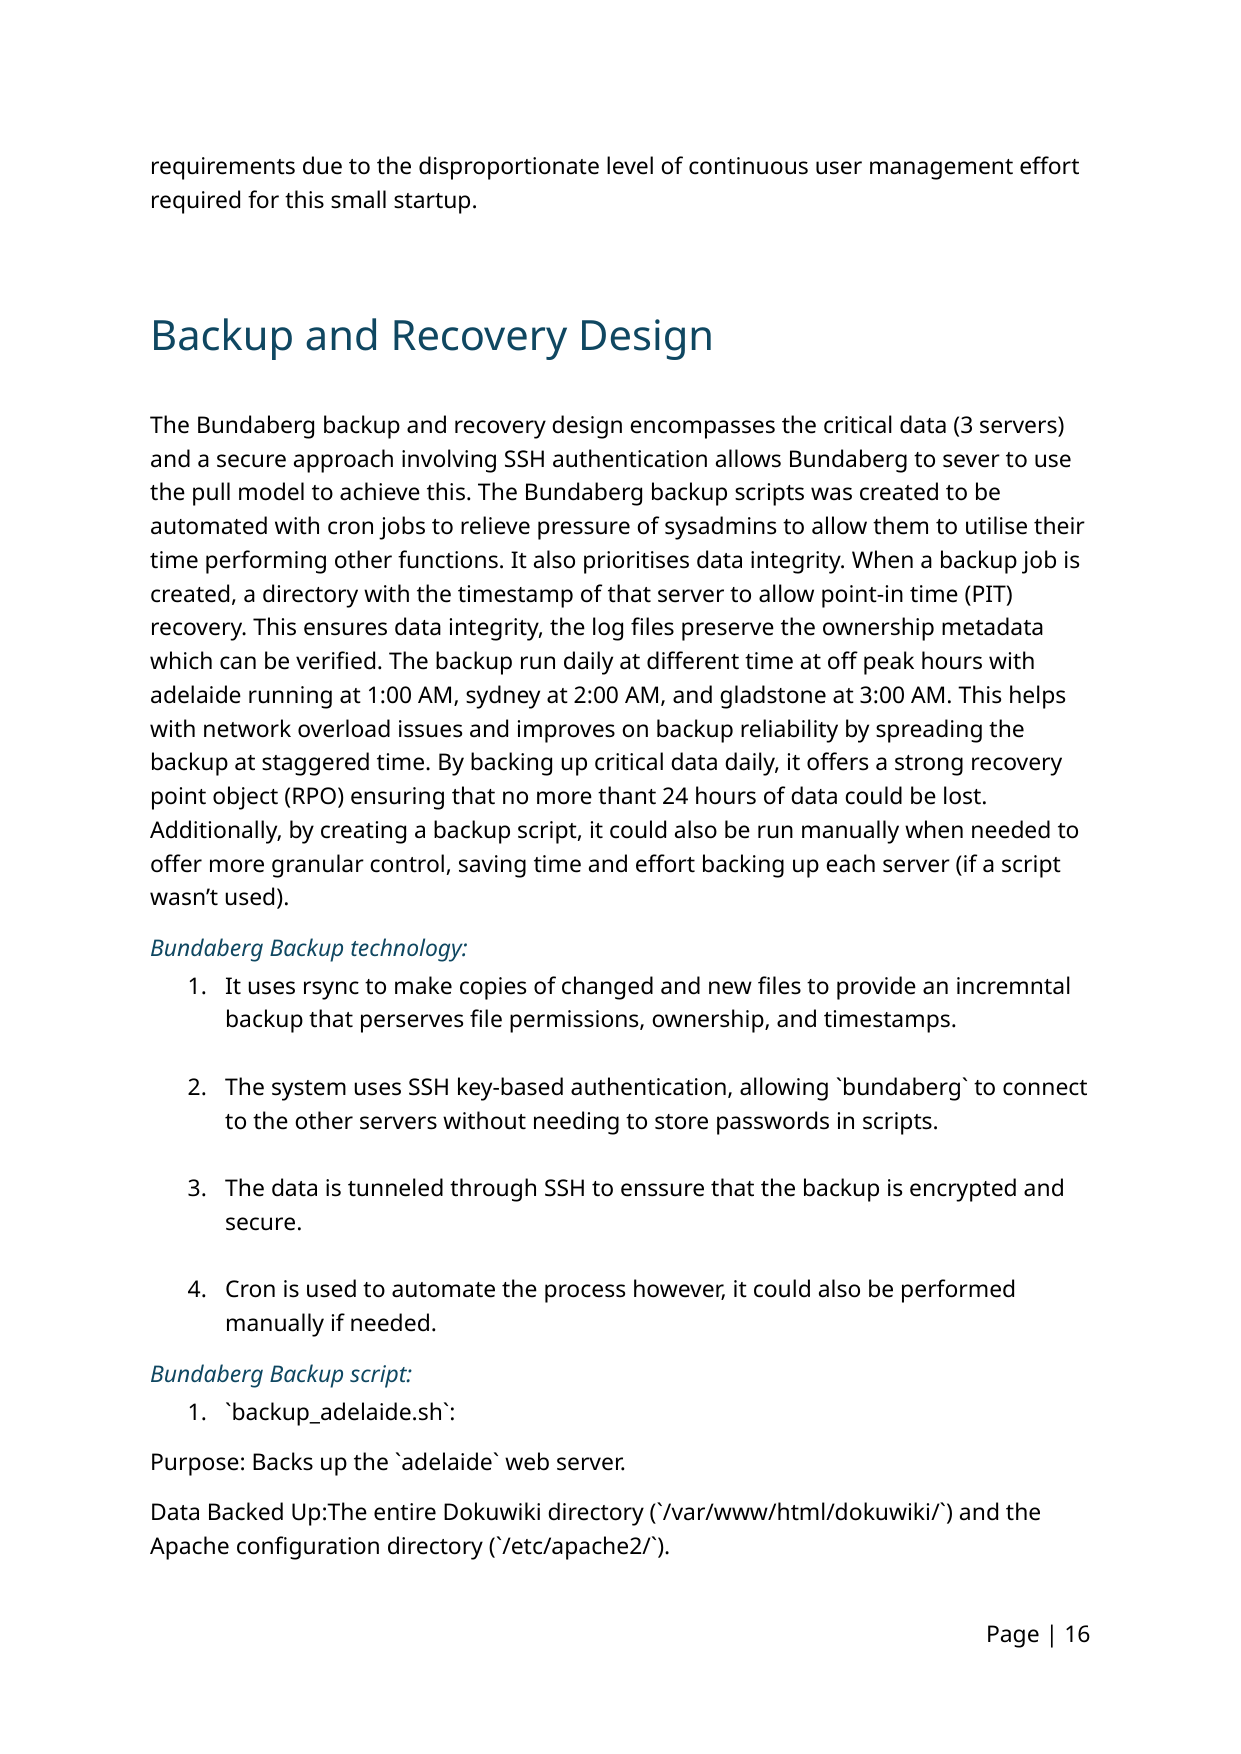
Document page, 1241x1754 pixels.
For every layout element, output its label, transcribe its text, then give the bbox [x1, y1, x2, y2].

text Data Backed Up:The entire Dokuwiki directory (`/var/www/html/dokuwiki/`) and the Apache configuration directory (`/etc/apache2/`). [150, 1496, 1090, 1561]
list Cron is used to automate the process however, it could also be performed manually if needed. [187, 1273, 1090, 1338]
text Purpose: Backs up the `adelaide` web server. [150, 1446, 1090, 1477]
list The data is tunneled through SSH to enssure that the backup is encrypted and secure. [187, 1172, 1090, 1271]
subtitle Bundaberg Backup script: [150, 1357, 1090, 1389]
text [150, 150, 1090, 215]
list `backup_adelaide.sh`: [187, 1395, 1090, 1427]
text The Bundaberg backup and recovery design encompasses the critical data (3 servers) and a secure approach involving SSH authentication allows Bundaberg to sever to use the pull model to achieve this. The Bundaberg backup scripts was created to be automated with cron jobs to relieve pressure of sysadmins to allow them to utilise their time performing other functions. It also prioritises data integrity. When a backup job is created, a directory with the timestamp of that server to allow point-in time (PIT) recovery. This ensures data integrity, the log files preserve the ownership metadata which can be verified. The backup run daily at different time at off peak hours with adelaide running at 1:00 AM, sydney at 2:00 AM, and gladstone at 3:00 AM. This helps with network overload issues and improves on backup reliability by spreading the backup at staggered time. By backing up critical data daily, it offers a strong recovery point object (RPO) ensuring that no more thant 24 hours of data could be lost. Additionally, by creating a backup script, it could also be run manually when needed to offer more granular control, saving time and effort backing up each server (if a script wasn’t used). [150, 375, 1090, 912]
subtitle Bundaberg Backup technology: [150, 932, 1090, 963]
list It uses rsync to make copies of changed and new files to provide an incremntal backup that perserves file permissions, ownership, and timestamps. [187, 969, 1090, 1068]
subtitle Backup and Recovery Design [150, 305, 1090, 362]
list The system uses SSH key-based authentication, allowing `bundaberg` to connect to the other servers without needing to store passwords in scripts. [187, 1071, 1090, 1169]
